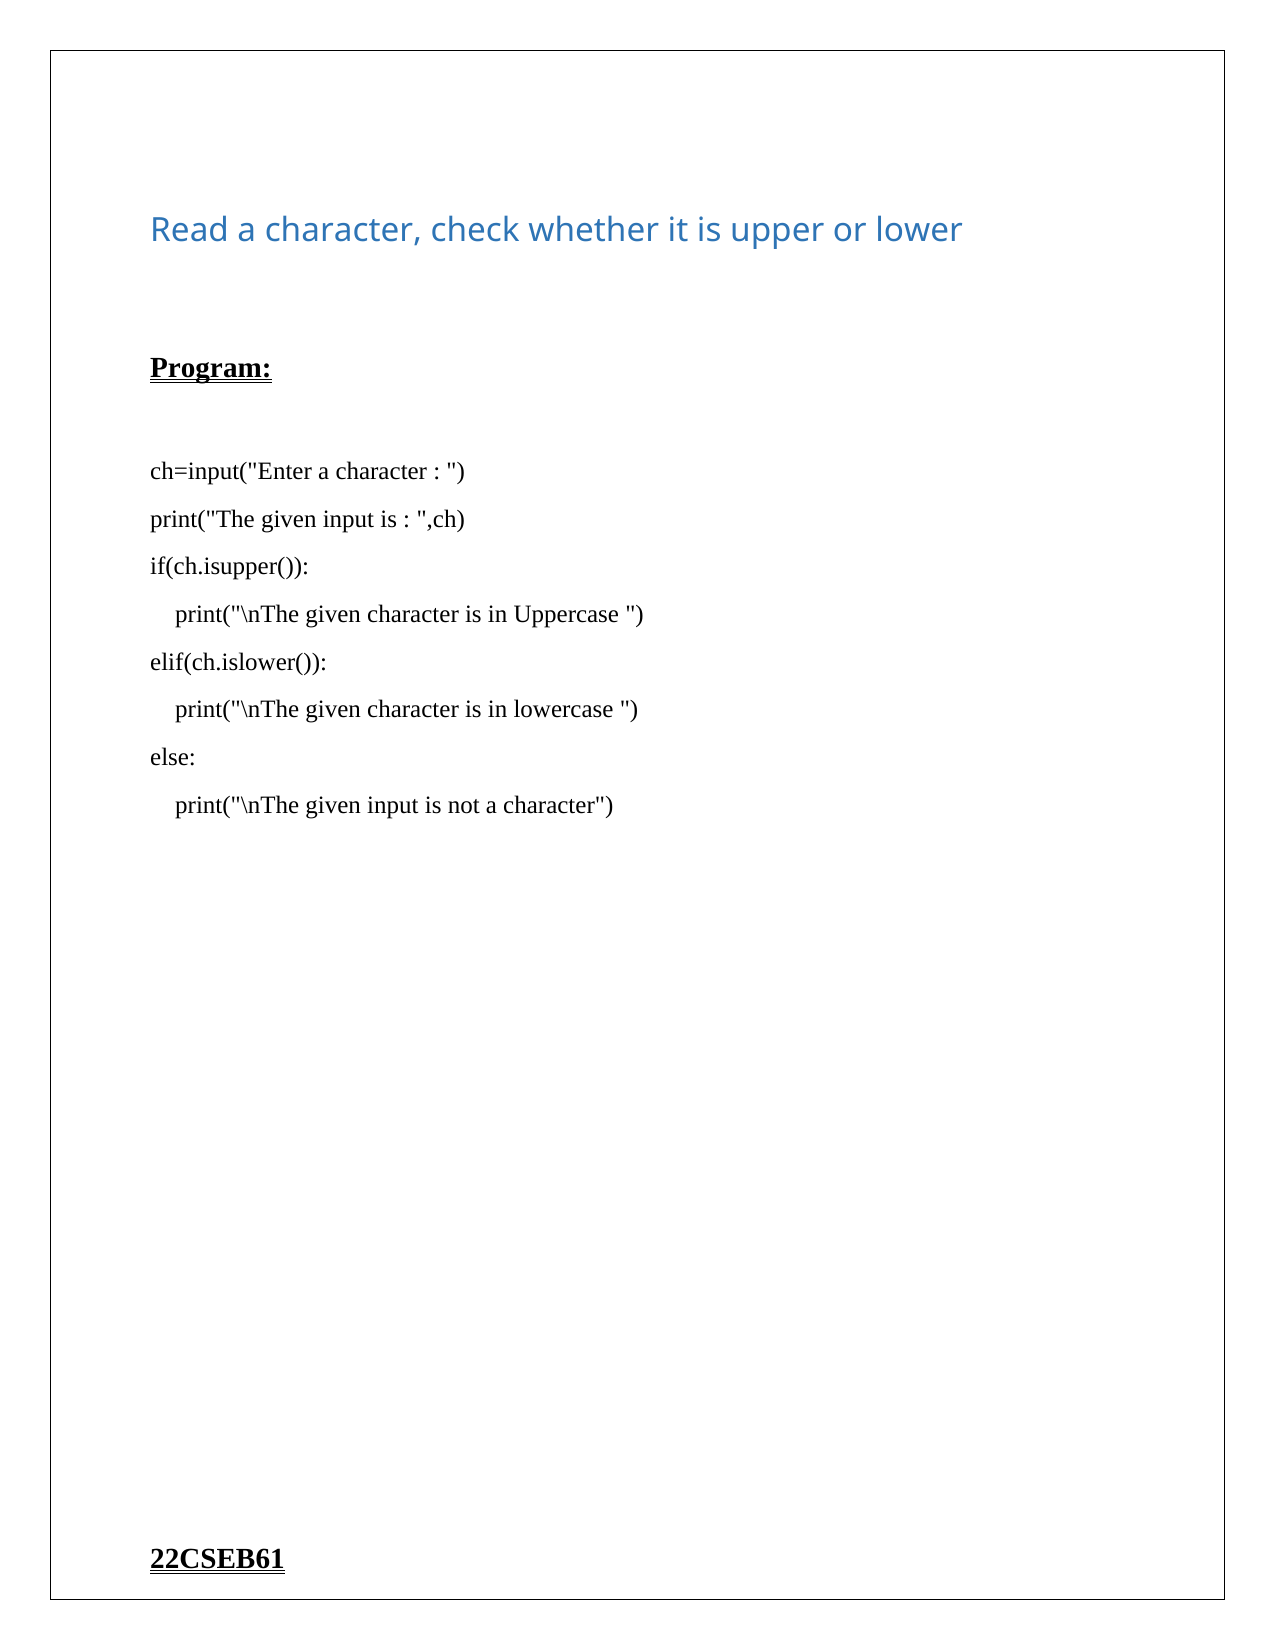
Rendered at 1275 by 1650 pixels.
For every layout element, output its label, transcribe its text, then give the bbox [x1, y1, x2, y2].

text print("\nThe given character is in lowercase ") [150, 694, 1125, 723]
text Program: [150, 350, 1125, 384]
text ch=input("Enter a character : ") [150, 456, 1125, 485]
text print("\nThe given input is not a character") [150, 790, 1125, 819]
text if(ch.isupper()): [150, 551, 1125, 580]
text print("\nThe given character is in Uppercase ") [150, 599, 1125, 628]
text else: [150, 742, 1125, 771]
text elif(ch.islower()): [150, 647, 1125, 676]
text print("The given input is : ",ch) [150, 504, 1125, 532]
subtitle Read a character, check whether it is upper or lower [150, 206, 1125, 251]
